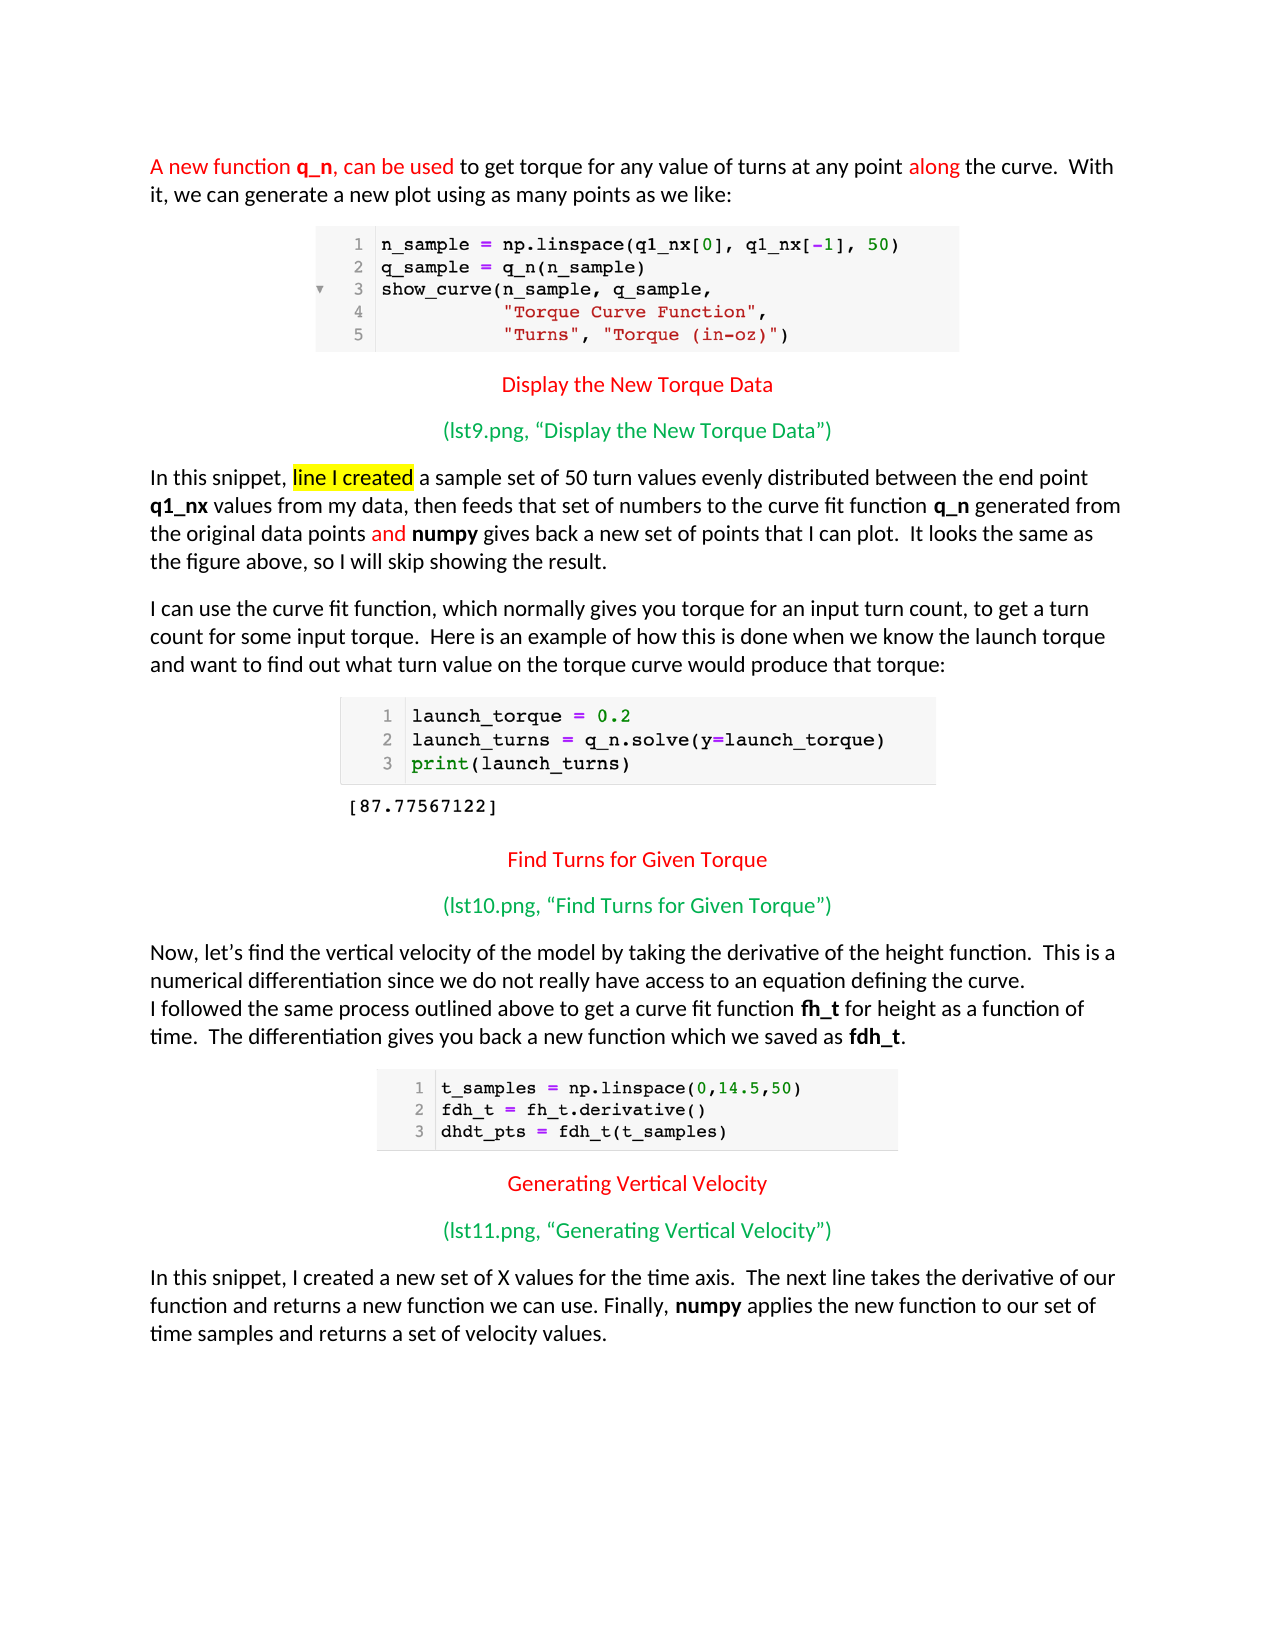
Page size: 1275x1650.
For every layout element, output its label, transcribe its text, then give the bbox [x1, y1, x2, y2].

text Find Turns for Given Torque [150, 845, 1125, 873]
picture [376, 1069, 899, 1151]
picture [315, 226, 960, 352]
text Display the New Torque Data [150, 370, 1125, 398]
text Generating Vertical Velocity [150, 1169, 1125, 1197]
text (lst10.png, “Find Turns for Given Torque”) [150, 892, 1125, 919]
text I can use the curve fit function, which normally gives you torque for an input turn count, to get a turn count for some input torque. Here is an example of how this is done when we know the launch torque and want to find out what turn value on the torque curve would produce that torque: [150, 594, 1125, 678]
text Now, let’s find the vertical velocity of the model by taking the derivative of the height function. This is a numerical differentiation since we do not really have access to an equation defining the curve. I followed the same process outlined above to get a curve fit function fh_t for height as a function of time. The differentiation gives you back a new function which we saved as fdh_t. [150, 938, 1125, 1050]
text In this snippet, I created a new set of X values for the time axis. The next line takes the derivative of our function and returns a new function we can use. Finally, numpy applies the new function to our set of time samples and returns a set of velocity values. [150, 1263, 1125, 1347]
picture [338, 697, 937, 826]
text (lst9.png, “Display the New Torque Data”) [150, 417, 1125, 445]
text A new function q_n, can be used to get torque for any value of turns at any point along the curve. With it, we can generate a new plot using as many points as we like: [150, 152, 1125, 208]
text In this snippet, line I created a sample set of 50 turn values evenly distributed between the end point q1_nx values from my data, then feeds that set of numbers to the curve fit function q_n generated from the original data points and numpy gives back a new set of points that I can plot. It looks the same as the figure above, so I will skip showing the result. [150, 463, 1125, 576]
text (lst11.png, “Generating Vertical Velocity”) [150, 1216, 1125, 1244]
